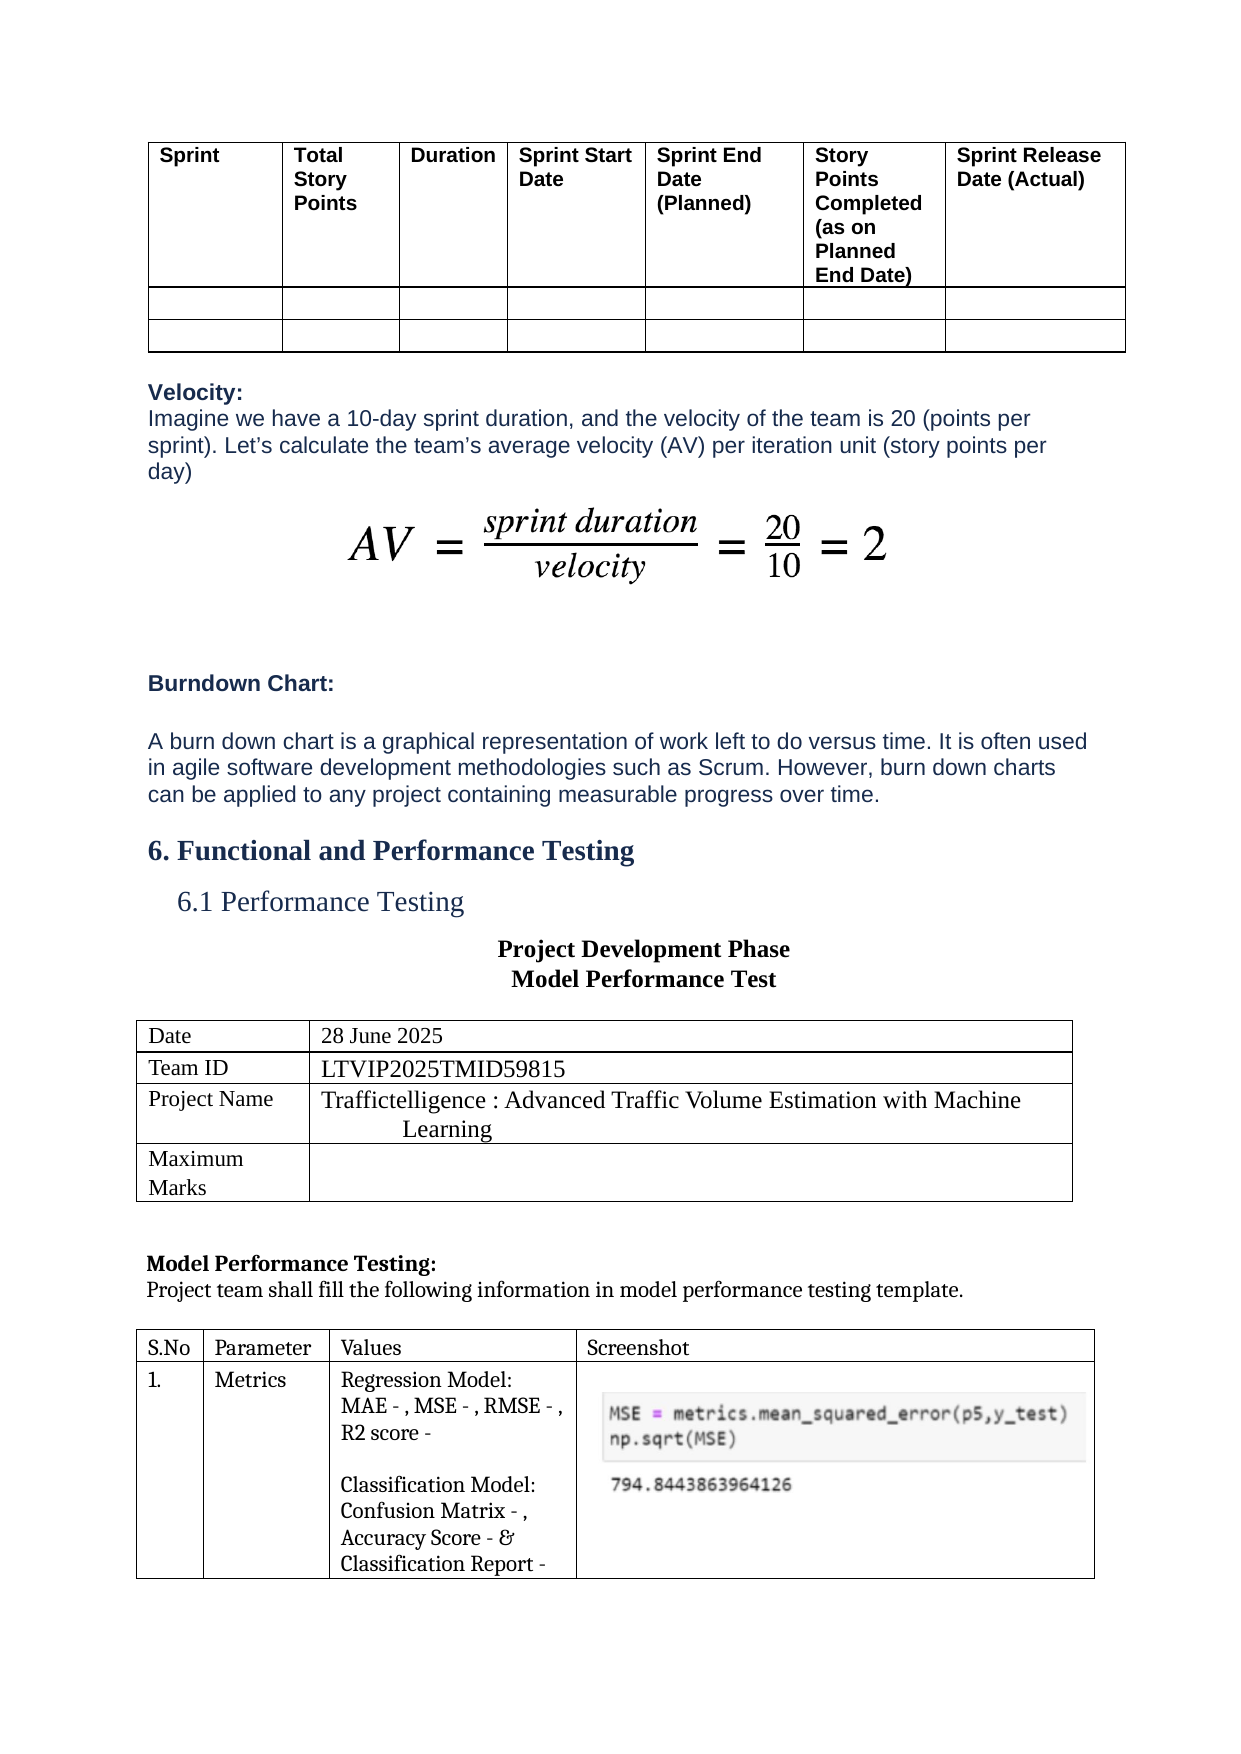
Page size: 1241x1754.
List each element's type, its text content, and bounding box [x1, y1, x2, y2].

table_cell Regression Model: MAE - , MSE - , RMSE - , R2 score - Classification Model: Confusion Matrix - , Accuracy Score - & Classification Report - [330, 1362, 576, 1577]
table_cell Team ID [137, 1053, 309, 1083]
table_cell [283, 288, 399, 319]
table_cell Metrics [204, 1362, 329, 1577]
table_header Sprint Release Date (Actual) [946, 143, 1125, 286]
table_cell [283, 320, 399, 351]
table_header Story Points Completed (as on Planned End Date) [804, 143, 945, 286]
table_cell [646, 320, 803, 351]
text Burndown Chart: [148, 647, 1093, 697]
table_header Total Story Points [283, 143, 399, 286]
table_cell LTVIP2025TMID59815 [310, 1053, 1072, 1083]
picture [598, 1392, 1094, 1518]
table_header Duration [400, 143, 507, 286]
table_cell [400, 288, 507, 319]
text Velocity: [148, 379, 1093, 405]
picture [327, 484, 913, 616]
text 6. Functional and Performance Testing [148, 833, 1093, 867]
table_cell [804, 320, 945, 351]
table_header 28 June 2025 [310, 1021, 1072, 1051]
table_cell [149, 288, 282, 319]
table_cell [400, 320, 507, 351]
table_cell [804, 288, 945, 319]
text Imagine we have a 10-day sprint duration, and the velocity of the team is 20 (points per sprint). Let’s calculate the team’s average velocity (AV) per iteration unit (story points per day) [148, 405, 1093, 484]
table_cell Traffictelligence : Advanced Traffic Volume Estimation with Machine Learning [310, 1084, 1072, 1143]
table_cell [310, 1144, 1072, 1201]
table_header Date [137, 1021, 309, 1051]
table_cell Project Name [137, 1084, 309, 1143]
text A burn down chart is a graphical representation of work left to do versus time. It is often used in agile software development methodologies such as Scrum. However, burn down charts can be applied to any project containing measurable progress over time. [148, 728, 1093, 807]
table_cell [508, 288, 645, 319]
table_header Values [330, 1330, 576, 1361]
text Model Performance Test [195, 964, 1093, 993]
text Project Development Phase [195, 934, 1092, 963]
table_cell [508, 320, 645, 351]
text Project team shall fill the following information in model performance testing template. [146, 1277, 1093, 1303]
table_header Sprint [149, 143, 282, 286]
table_header Sprint Start Date [508, 143, 645, 286]
text 6.1 Performance Testing [148, 884, 1093, 917]
table_cell [946, 320, 1125, 351]
table_header Screenshot [577, 1330, 1094, 1361]
table_header Sprint End Date (Planned) [646, 143, 803, 286]
table_header S.No [137, 1330, 203, 1361]
table_header Parameter [204, 1330, 329, 1361]
text Model Performance Testing: [146, 1250, 1093, 1277]
table_cell Maximum Marks [137, 1144, 309, 1201]
table_cell [577, 1362, 1094, 1577]
table_cell [646, 288, 803, 319]
table_cell [149, 320, 282, 351]
table_cell 1. [137, 1362, 203, 1577]
table_cell [946, 288, 1125, 319]
